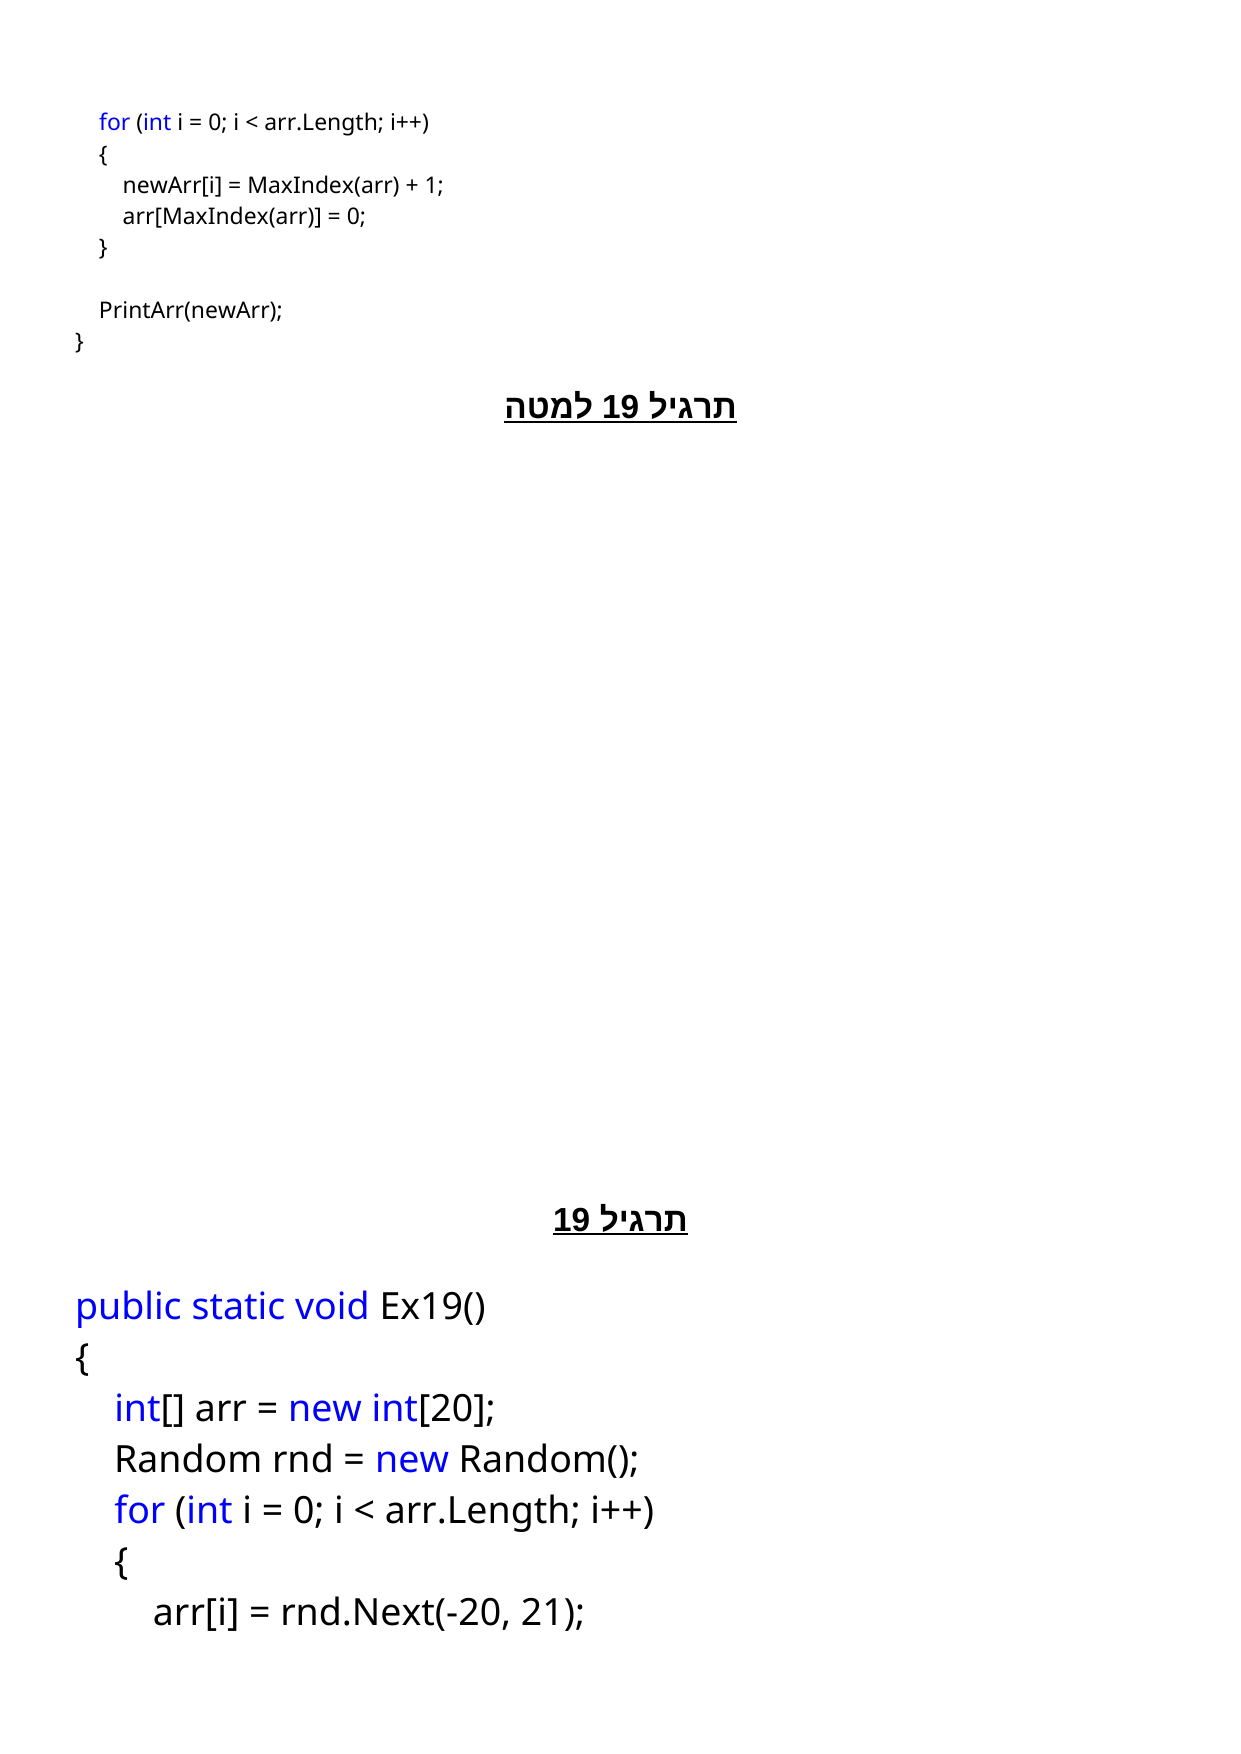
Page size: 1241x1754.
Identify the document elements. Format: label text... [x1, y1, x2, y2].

text } [75, 325, 1165, 356]
text } [75, 231, 1165, 262]
text { [75, 1330, 1165, 1381]
text for (int i = 0; i < arr.Length; i++) [75, 1483, 1165, 1534]
text { [75, 1534, 1165, 1585]
text for (int i = 0; i < arr.Length; i++) [75, 106, 1165, 137]
text PrintArr(newArr); [75, 294, 1165, 325]
text public static void Ex19() [75, 1279, 1165, 1330]
text { [75, 137, 1165, 169]
text Random rnd = new Random(); [75, 1432, 1165, 1483]
text newArr[i] = MaxIndex(arr) + 1; [75, 169, 1165, 200]
text int[] arr = new int[20]; [75, 1381, 1165, 1432]
text תרגיל 19 [75, 1200, 1165, 1238]
text arr[i] = rnd.Next(-20, 21); [75, 1585, 1165, 1636]
text arr[MaxIndex(arr)] = 0; [75, 200, 1165, 231]
text תרגיל 19 למטה [75, 387, 1165, 426]
